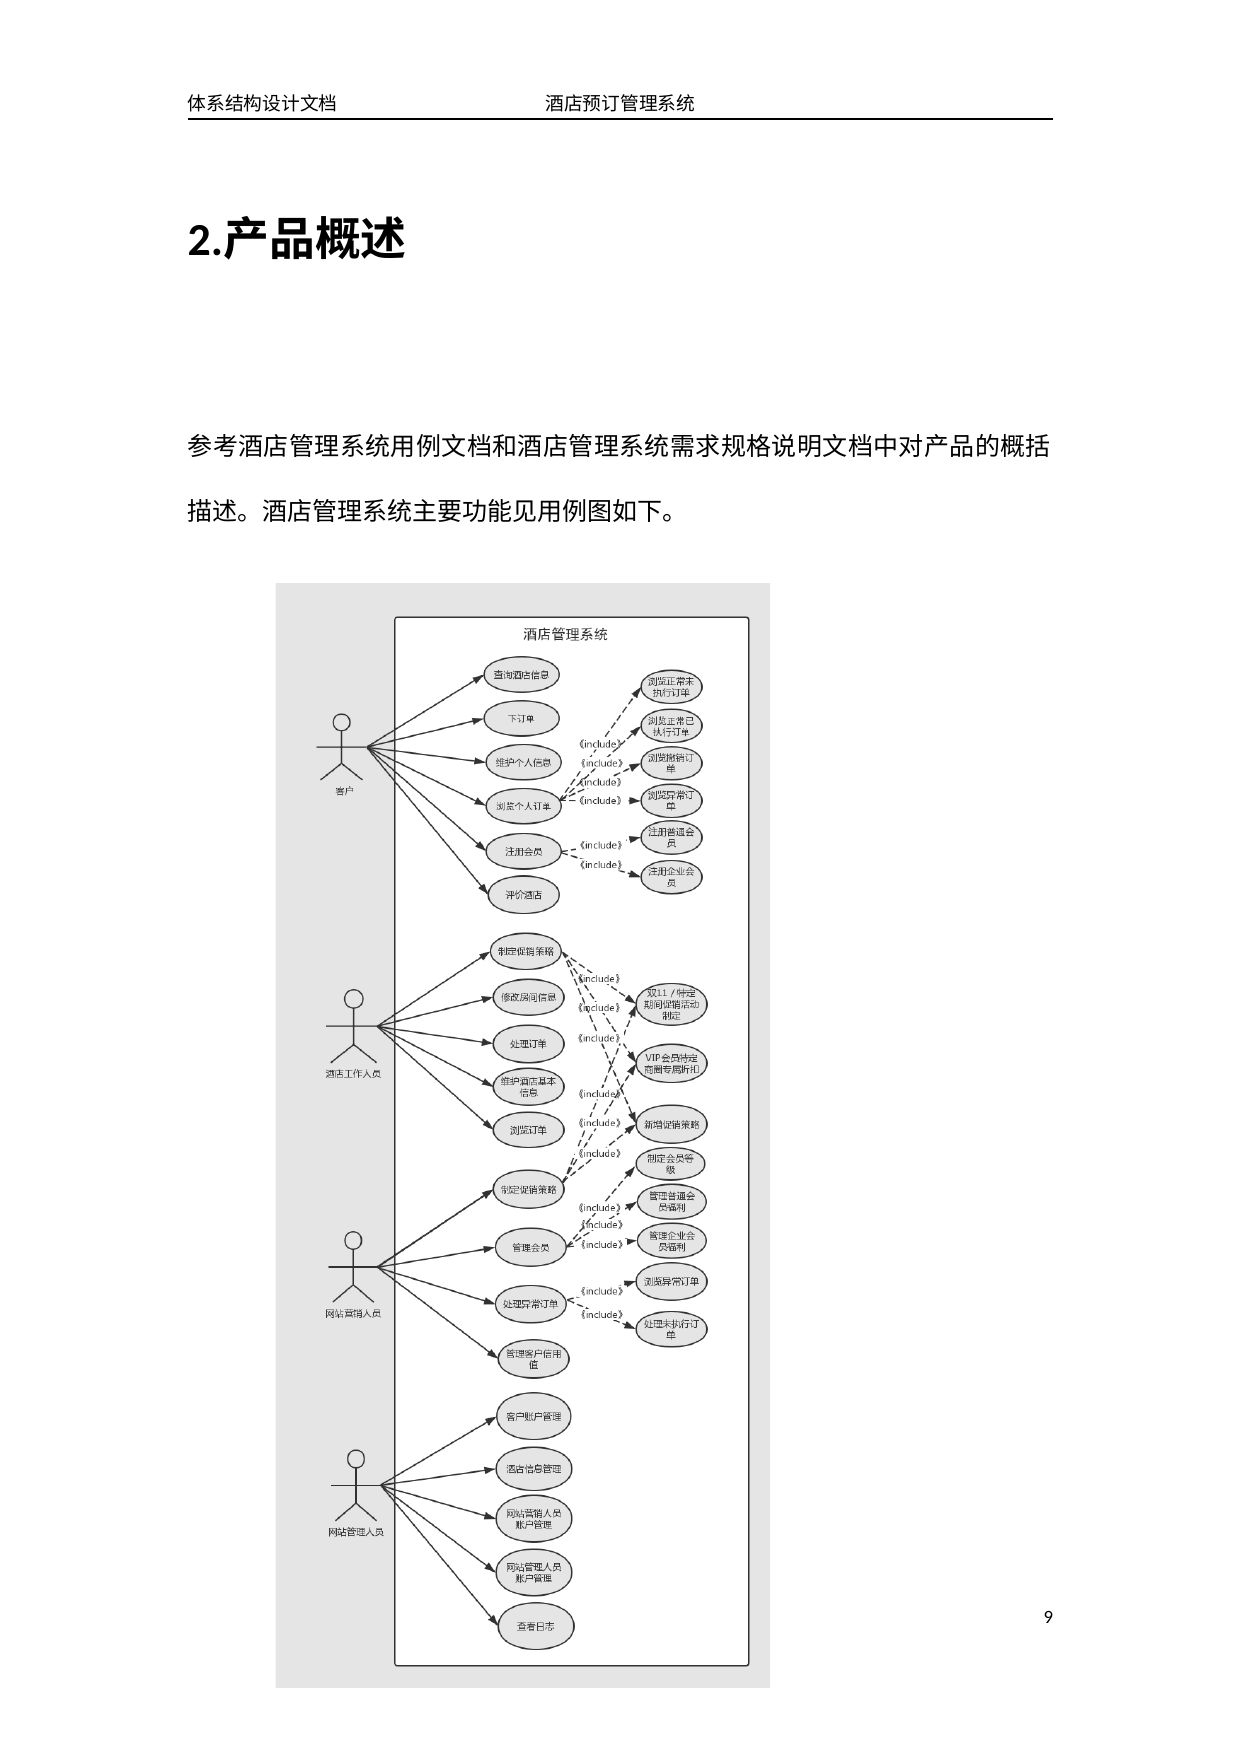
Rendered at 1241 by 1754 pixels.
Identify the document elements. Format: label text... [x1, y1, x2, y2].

text 参考酒店管理系统用例文档和酒店管理系统需求规格说明文档中对产品的概括描述。酒店管理系统主要功能见用例图如下。 [187, 412, 1053, 542]
picture [275, 583, 771, 1688]
subtitle 2.产品概述 [187, 186, 1053, 284]
